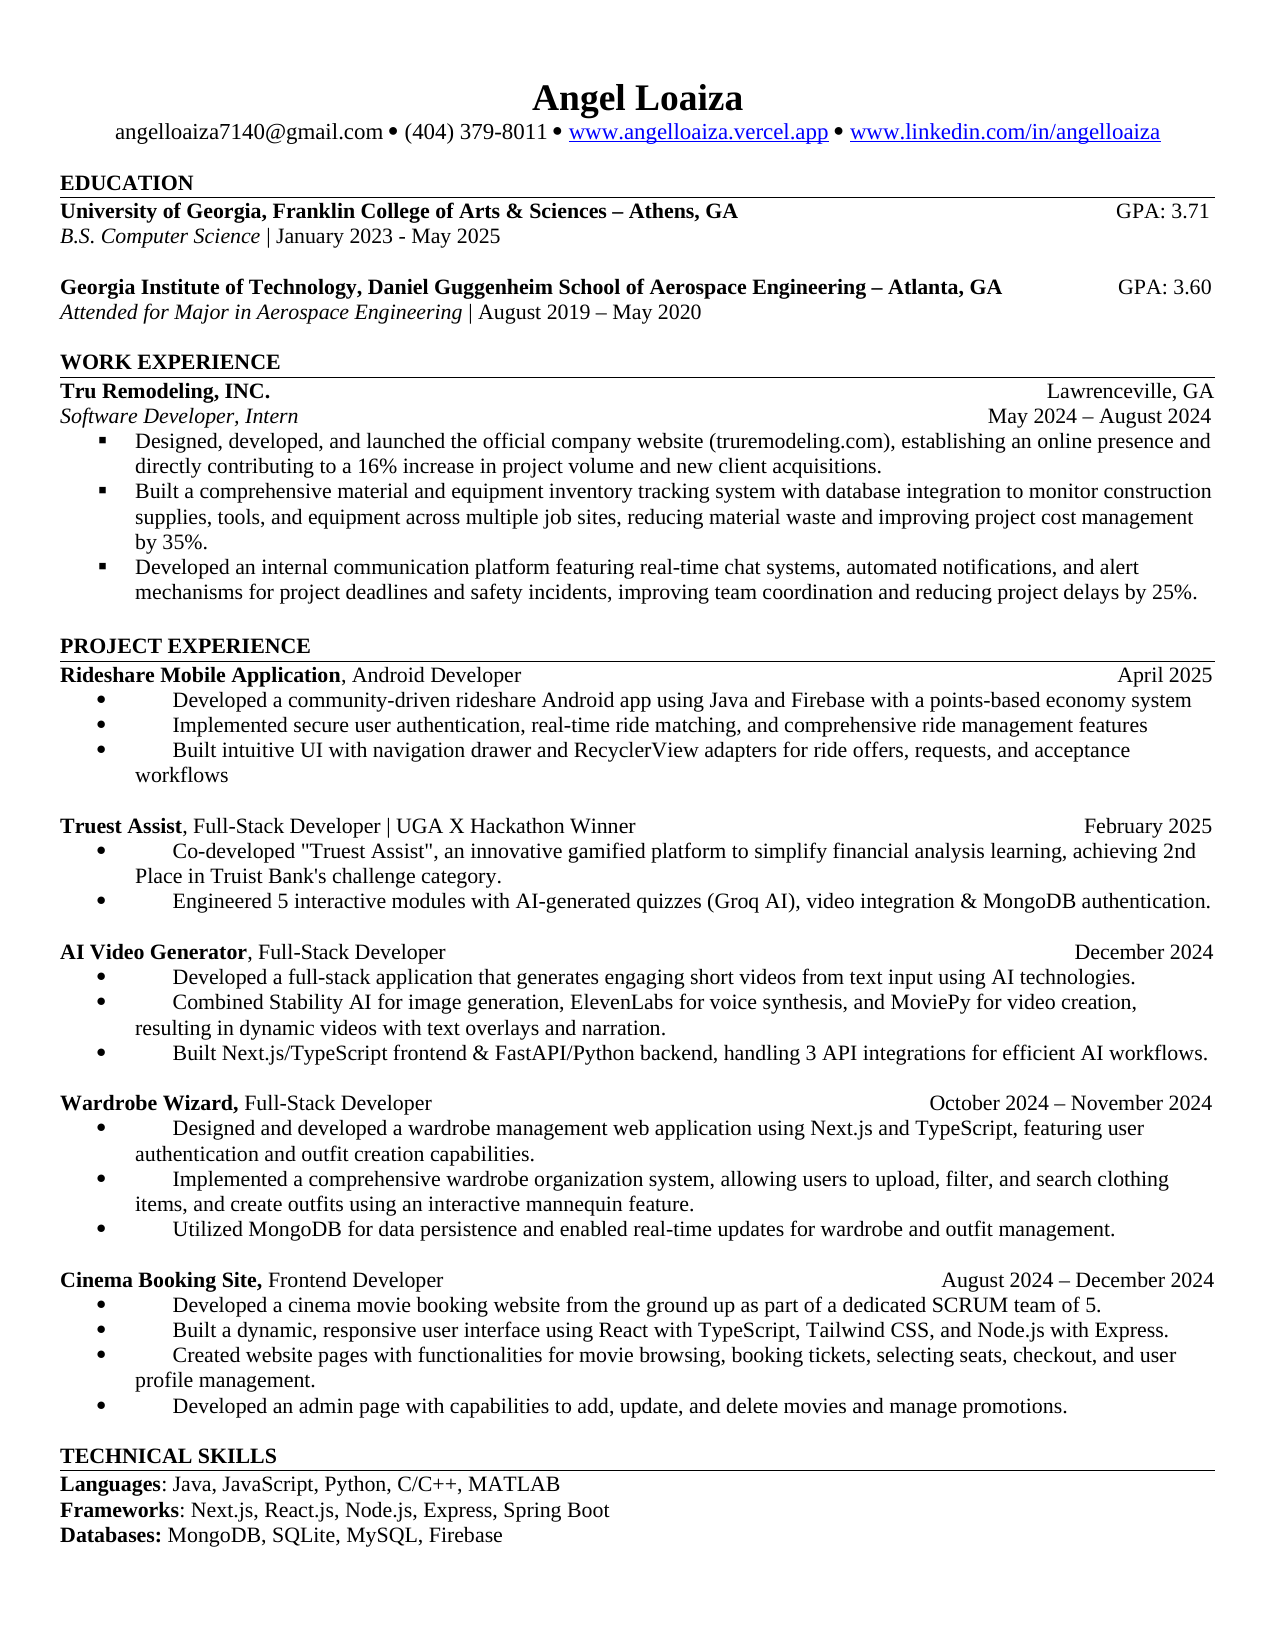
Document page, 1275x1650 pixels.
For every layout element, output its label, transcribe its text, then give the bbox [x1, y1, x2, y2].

list Implemented a comprehensive wardrobe organization system, allowing users to upload, filter, and search clothing items, and create outfits using an interactive mannequin feature. [97, 1166, 1215, 1216]
text Frameworks: Next.js, React.js, Node.js, Express, Spring Boot [60, 1497, 1215, 1522]
list Built intuitive UI with navigation drawer and RecyclerView adapters for ride offers, requests, and acceptance workflows [97, 737, 1215, 788]
text University of Georgia, Franklin College of Arts & Sciences – Athens, GA GPA: 3.71 [60, 198, 1215, 223]
list Developed an internal communication platform featuring real-time chat systems, automated notifications, and alert mechanisms for project deadlines and safety incidents, improving team coordination and reducing project delays by 25%. [97, 554, 1215, 633]
text Truest Assist, Full-Stack Developer | UGA X Hackathon Winner February 2025 [60, 813, 1215, 838]
list Built Next.js/TypeScript frontend & FastAPI/Python backend, handling 3 API integrations for efficient AI workflows. [97, 1040, 1215, 1065]
text Angel Loaiza [60, 75, 1215, 118]
list Designed, developed, and launched the official company website (truremodeling.com), establishing an online presence and directly contributing to a 16% increase in project volume and new client acquisitions. [97, 428, 1215, 478]
text TECHNICAL SKILLS [60, 1443, 1215, 1470]
text B.S. Computer Science | January 2023 - May 2025 [60, 223, 1215, 248]
list Designed and developed a wardrobe management web application using Next.js and TypeScript, featuring user authentication and outfit creation capabilities. [97, 1115, 1215, 1166]
text Software Developer, Intern May 2024 – August 2024 [60, 403, 1215, 428]
list Developed a community-driven rideshare Android app using Java and Firebase with a points-based economy system [97, 687, 1215, 712]
list Engineered 5 interactive modules with AI-generated quizzes (Groq AI), video integration & MongoDB authentication. [97, 888, 1215, 914]
text Cinema Booking Site, Frontend Developer August 2024 – December 2024 [60, 1267, 1215, 1292]
list Developed an admin page with capabilities to add, update, and delete movies and manage promotions. [97, 1393, 1215, 1418]
list Combined Stability AI for image generation, ElevenLabs for voice synthesis, and MoviePy for video creation, resulting in dynamic videos with text overlays and narration. [97, 989, 1215, 1040]
list Implemented secure user authentication, real-time ride matching, and comprehensive ride management features [97, 712, 1215, 737]
text EDUCATION [60, 170, 1215, 197]
list Built a dynamic, responsive user interface using React with TypeScript, Tailwind CSS, and Node.js with Express. [97, 1317, 1215, 1342]
text AI Video Generator, Full-Stack Developer December 2024 [60, 939, 1215, 964]
text Languages: Java, JavaScript, Python, C/C++, MATLAB [60, 1471, 1215, 1497]
text Tru Remodeling, INC. Lawrenceville, GA [60, 378, 1215, 403]
list Co-developed "Truest Assist", an innovative gamified platform to simplify financial analysis learning, achieving 2nd Place in Truist Bank's challenge category. [97, 838, 1215, 888]
list Developed a cinema movie booking website from the ground up as part of a dedicated SCRUM team of 5. [97, 1292, 1215, 1317]
list Utilized MongoDB for data persistence and enabled real-time updates for wardrobe and outfit management. [97, 1216, 1215, 1241]
list Built a comprehensive material and equipment inventory tracking system with database integration to monitor construction supplies, tools, and equipment across multiple job sites, reducing material waste and improving project cost management by 35%. [97, 478, 1215, 554]
text Databases: MongoDB, SQLite, MySQL, Firebase [60, 1522, 1215, 1547]
text Rideshare Mobile Application, Android Developer April 2025 [60, 662, 1215, 687]
list Developed a full-stack application that generates engaging short videos from text input using AI technologies. [97, 964, 1215, 989]
text angelloaiza7140@gmail.com (404) 379-8011 www.angelloaiza.vercel.app www.linkedin.com/in/angelloaiza [60, 118, 1215, 144]
text WORK EXPERIENCE [60, 349, 1215, 377]
text Wardrobe Wizard, Full-Stack Developer October 2024 – November 2024 [60, 1090, 1215, 1115]
text Georgia Institute of Technology, Daniel Guggenheim School of Aerospace Engineering – Atlanta, GA GPA: 3.60 Attended for Major in Aerospace Engineering | August 2019 – May 2020 [60, 274, 1215, 324]
list Created website pages with functionalities for movie browsing, booking tickets, selecting seats, checkout, and user profile management. [97, 1342, 1215, 1393]
text PROJECT EXPERIENCE [60, 633, 1215, 661]
